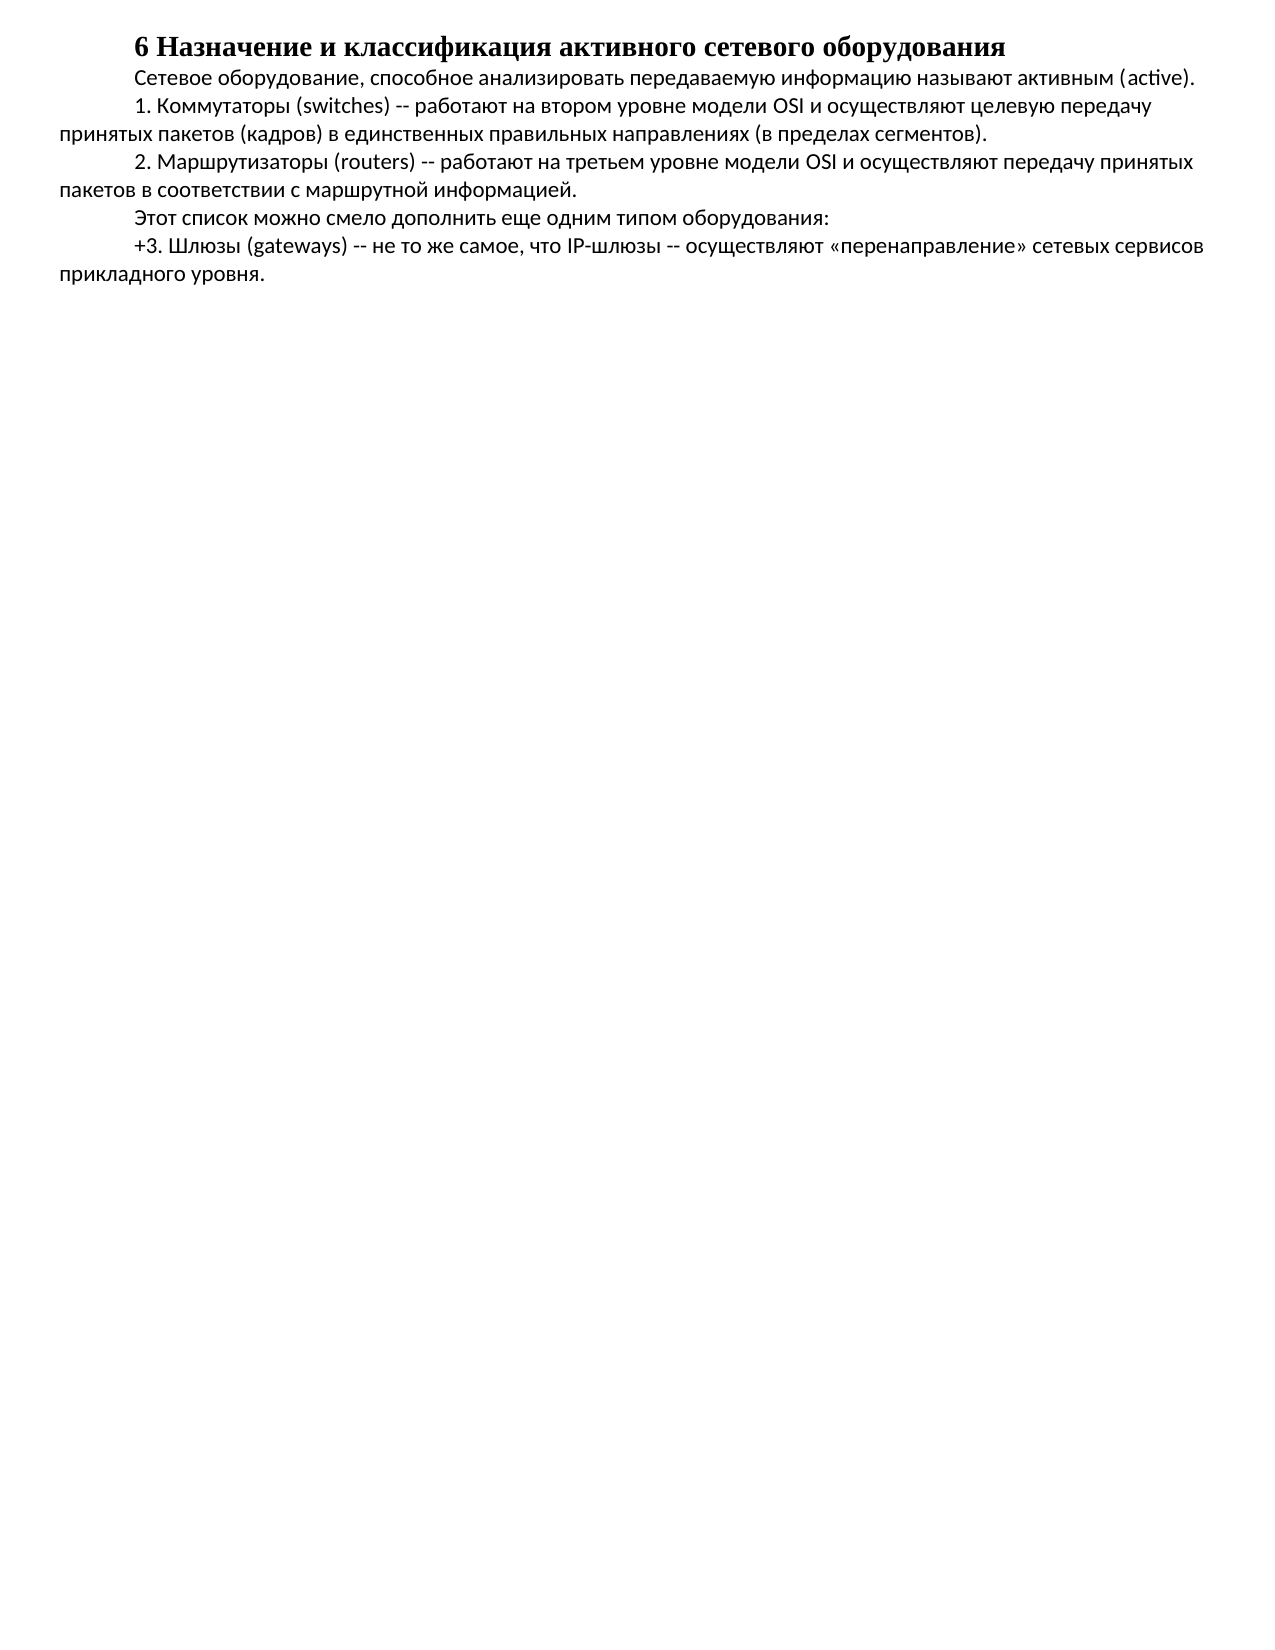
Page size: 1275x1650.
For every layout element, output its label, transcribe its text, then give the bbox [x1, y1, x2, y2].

text +3. Шлюзы (gateways) -- не то же самое, что IP-шлюзы -- осуществляют «перенаправление» сетевых сервисов прикладного уровня. [59, 231, 1245, 287]
text 2. Маршрутизаторы (routers) -- работают на третьем уровне модели OSI и осуществляют передачу принятых пакетов в соответствии с маршрутной информацией. [59, 147, 1245, 203]
text 6 Назначение и классификация активного сетевого оборудования [59, 29, 1245, 63]
text 1. Коммутаторы (switches) -- работают на втором уровне модели OSI и осуществляют целевую передачу принятых пакетов (кадров) в единственных правильных направлениях (в пределах сегментов). [59, 91, 1245, 147]
text Сетевое оборудование, способное анализировать передаваемую информацию называют активным (active). [59, 63, 1245, 91]
text Этот список можно смело дополнить еще одним типом оборудования: [59, 203, 1245, 231]
